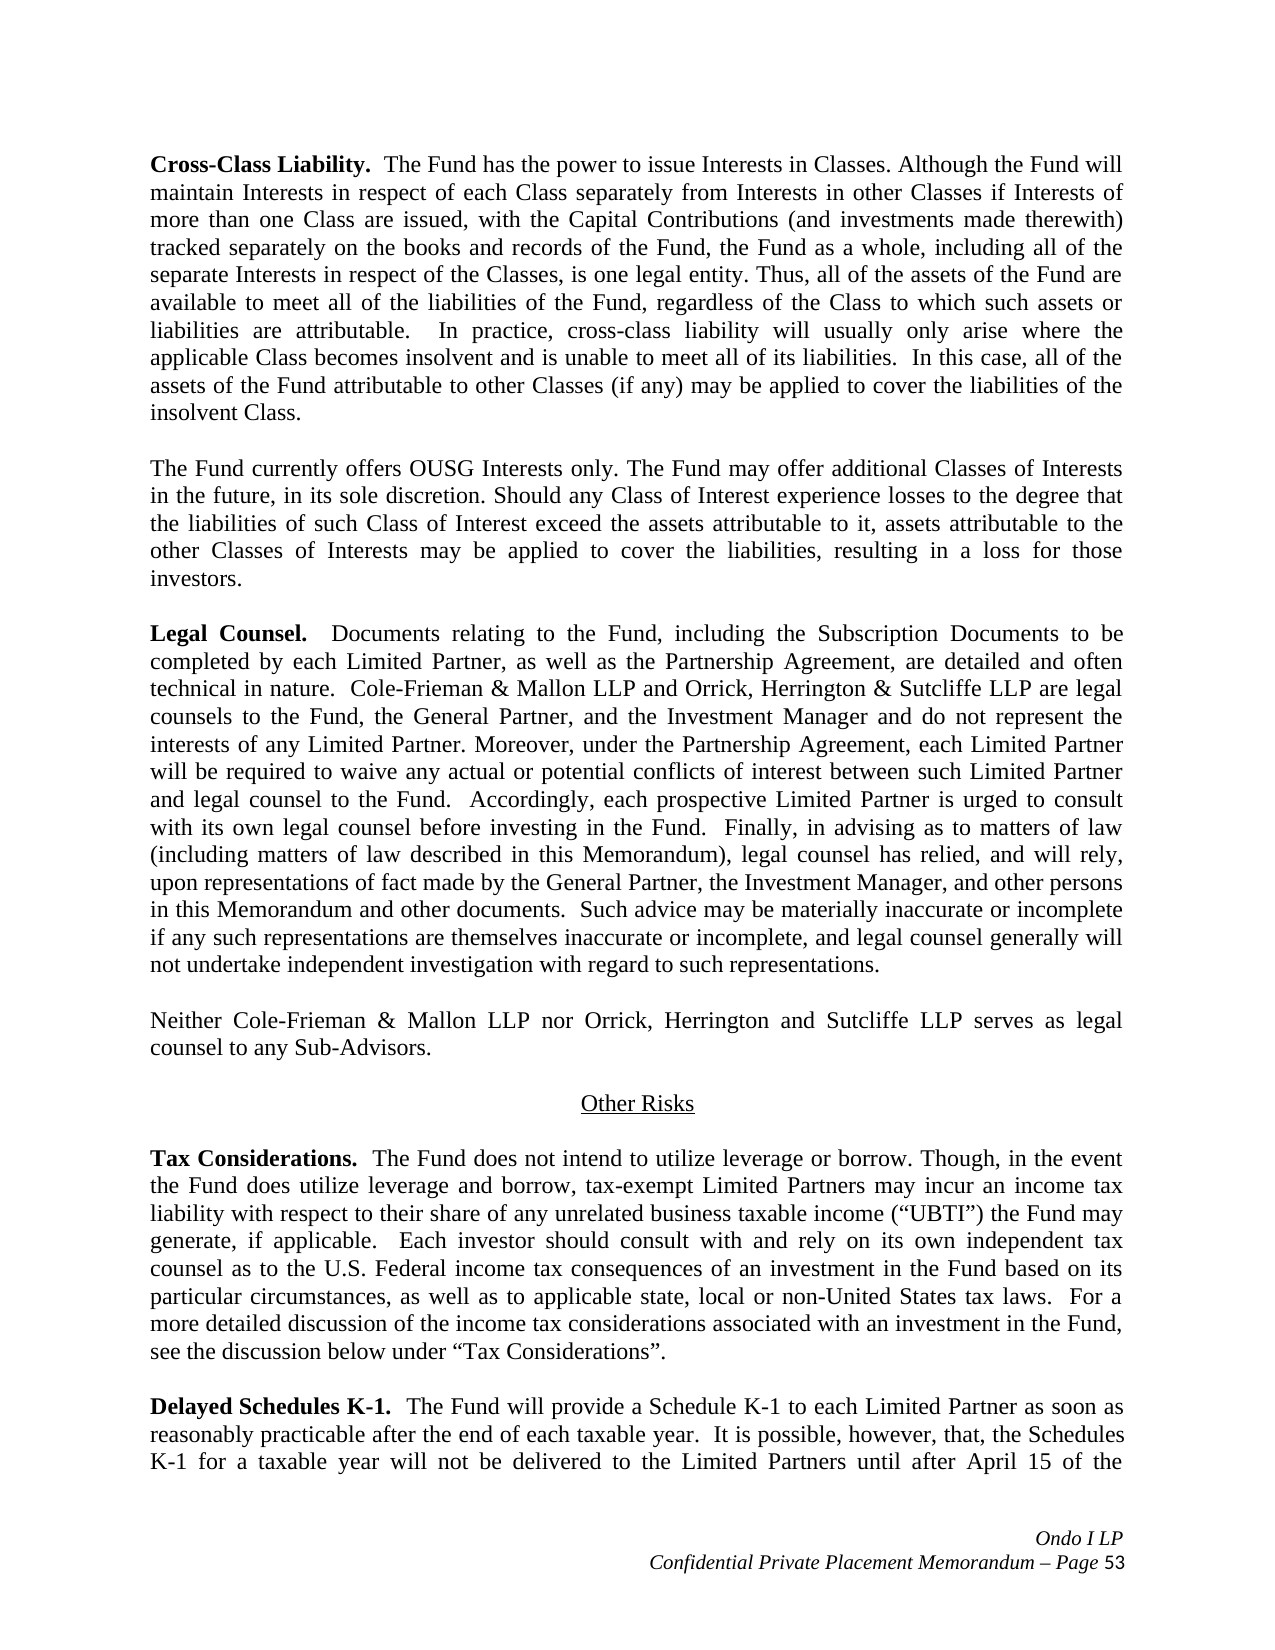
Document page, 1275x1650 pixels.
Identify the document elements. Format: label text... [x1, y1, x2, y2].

text Cross-Class Liability. The Fund has the power to issue Interests in Classes. Although the Fund will maintain Interests in respect of each Class separately from Interests in other Classes if Interests of more than one Class are issued, with the Capital Contributions (and investments made therewith) tracked separately on the books and records of the Fund, the Fund as a whole, including all of the separate Interests in respect of the Classes, is one legal entity. Thus, all of the assets of the Fund are available to meet all of the liabilities of the Fund, regardless of the Class to which such assets or liabilities are attributable. In practice, cross-class liability will usually only arise where the applicable Class becomes insolvent and is unable to meet all of its liabilities. In this case, all of the assets of the Fund attributable to other Classes (if any) may be applied to cover the liabilities of the insolvent Class. [150, 150, 1125, 426]
text Other Risks [150, 1088, 1125, 1116]
text Legal Counsel. Documents relating to the Fund, including the Subscription Documents to be completed by each Limited Partner, as well as the Partnership Agreement, are detailed and often technical in nature. Cole-Frieman & Mallon LLP and Orrick, Herrington & Sutcliffe LLP are legal counsels to the Fund, the General Partner, and the Investment Manager and do not represent the interests of any Limited Partner. Moreover, under the Partnership Agreement, each Limited Partner will be required to waive any actual or potential conflicts of interest between such Limited Partner and legal counsel to the Fund. Accordingly, each prospective Limited Partner is urged to consult with its own legal counsel before investing in the Fund. Finally, in advising as to matters of law (including matters of law described in this Memorandum), legal counsel has relied, and will rely, upon representations of fact made by the General Partner, the Investment Manager, and other persons in this Memorandum and other documents. Such advice may be materially inaccurate or incomplete if any such representations are themselves inaccurate or incomplete, and legal counsel generally will not undertake independent investigation with regard to such representations. [150, 619, 1125, 978]
text The Fund currently offers OUSG Interests only. The Fund may offer additional Classes of Interests in the future, in its sole discretion. Should any Class of Interest experience losses to the degree that the liabilities of such Class of Interest exceed the assets attributable to it, assets attributable to the other Classes of Interests may be applied to cover the liabilities, resulting in a loss for those investors. [150, 454, 1125, 592]
text Neither Cole-Frieman & Mallon LLP nor Orrick, Herrington and Sutcliffe LLP serves as legal counsel to any Sub-Advisors. [150, 1006, 1125, 1061]
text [150, 1392, 1125, 1475]
text Tax Considerations. The Fund does not intend to utilize leverage or borrow. Though, in the event the Fund does utilize leverage and borrow, tax-exempt Limited Partners may incur an income tax liability with respect to their share of any unrelated business taxable income (“UBTI”) the Fund may generate, if applicable. Each investor should consult with and rely on its own independent tax counsel as to the U.S. Federal income tax consequences of an investment in the Fund based on its particular circumstances, as well as to applicable state, local or non-United States tax laws. For a more detailed discussion of the income tax considerations associated with an investment in the Fund, see the discussion below under “Tax Considerations”. [150, 1144, 1125, 1364]
